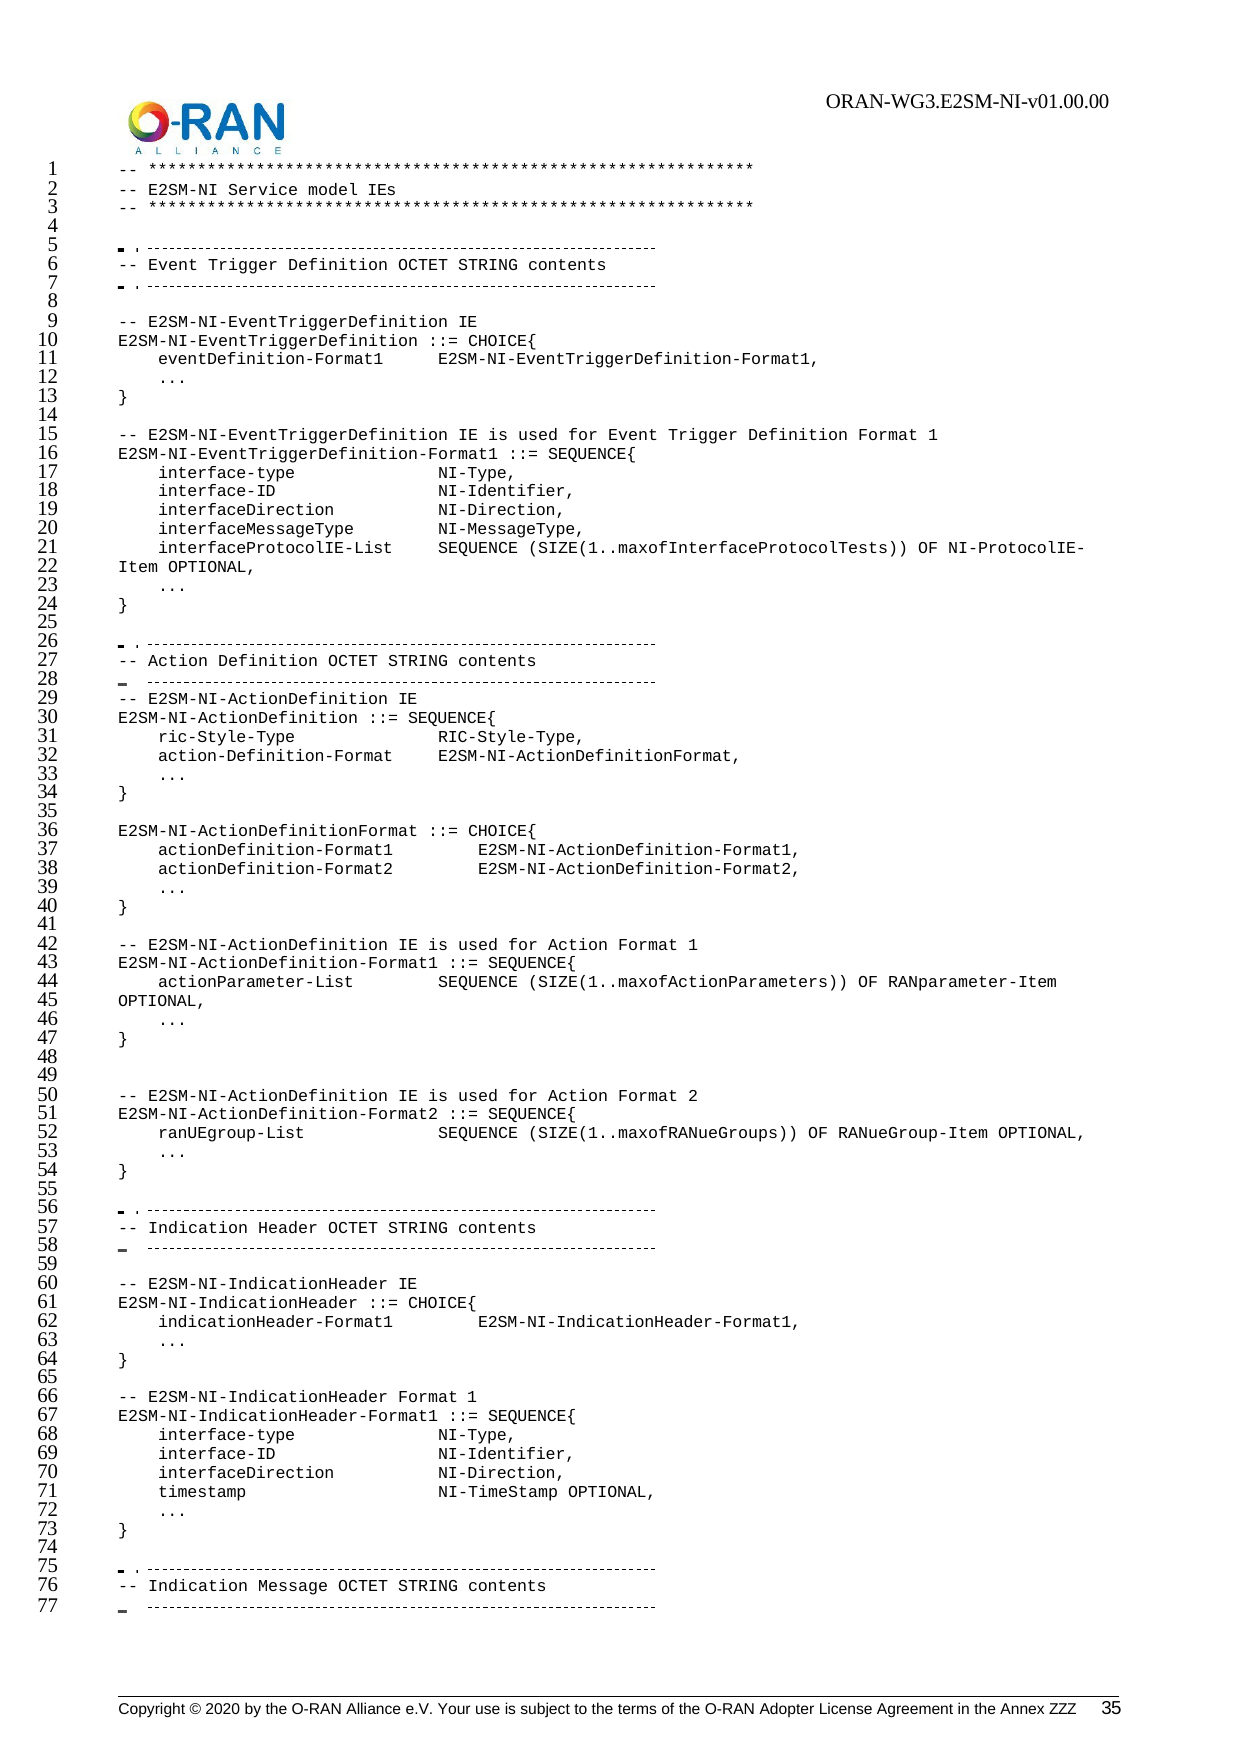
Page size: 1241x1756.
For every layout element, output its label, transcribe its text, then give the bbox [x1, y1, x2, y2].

text 40 } [37, 897, 1163, 916]
list -- E2SM-NI-ActionDefinition IE [37, 689, 1163, 708]
list E2SM-NI-ActionDefinition-Format1 ::= SEQUENCE{ [37, 954, 1163, 973]
list actionParameter-List SEQUENCE (SIZE(1..maxofActionParameters)) OF RANparameter-Item [37, 973, 1163, 991]
text 13 } [37, 387, 1163, 406]
text 41 [37, 916, 1163, 934]
list E2SM-NI-ActionDefinitionFormat ::= CHOICE{ [37, 821, 1163, 841]
list OPTIONAL, [37, 991, 1163, 1010]
text 4 [47, 218, 1163, 236]
list E2SM-NI-EventTriggerDefinition-Format1 ::= SEQUENCE{ [37, 444, 1163, 463]
list -- E2SM-NI-IndicationHeader Format 1 [37, 1388, 1163, 1407]
list E2SM-NI-IndicationHeader ::= CHOICE{ [37, 1293, 1163, 1312]
list interfaceDirection NI-Direction, [37, 1463, 1163, 1482]
picture [118, 99, 293, 158]
text 59 [37, 1256, 1163, 1274]
list ... [37, 878, 1163, 897]
list interfaceDirection NI-Direction, [37, 501, 1163, 519]
text 55 [37, 1180, 1163, 1199]
list timestamp NI-TimeStamp OPTIONAL, [37, 1482, 1163, 1501]
list interface-ID NI-Identifier, [37, 1444, 1163, 1463]
text 35 [37, 803, 1163, 821]
list -- E2SM-NI-IndicationHeader IE [37, 1274, 1163, 1293]
text 48 [37, 1048, 1163, 1067]
text 8 [47, 293, 1163, 312]
list -- Action Definition OCTET STRING contents [37, 651, 1163, 671]
list interfaceProtocolIE-List SEQUENCE (SIZE(1..maxofInterfaceProtocolTests)) OF NI-ProtocolIE- [37, 538, 1163, 557]
list E2SM-NI-EventTriggerDefinition ::= CHOICE{ [37, 331, 1163, 350]
list -- E2SM-NI-EventTriggerDefinition IE [47, 312, 1163, 331]
list ... [37, 1142, 1163, 1161]
list ... [37, 1331, 1163, 1350]
text 64 } [37, 1350, 1163, 1369]
list E2SM-NI-IndicationHeader-Format1 ::= SEQUENCE{ [37, 1407, 1163, 1426]
list ... [37, 1501, 1163, 1520]
list interface-type NI-Type, [37, 463, 1163, 482]
text 24 } [37, 595, 1163, 614]
list actionDefinition-Format1 E2SM-NI-ActionDefinition-Format1, [37, 841, 1163, 859]
list ... [37, 369, 1163, 387]
list -- E2SM-NI-ActionDefinition IE is used for Action Format 1 [37, 934, 1163, 954]
list E2SM-NI-ActionDefinition-Format2 ::= SEQUENCE{ [37, 1105, 1163, 1124]
list action-Definition-Format E2SM-NI-ActionDefinitionFormat, [37, 746, 1163, 765]
list E2SM-NI-ActionDefinition ::= SEQUENCE{ [37, 708, 1163, 727]
list -- Indication Header OCTET STRING contents [37, 1218, 1163, 1237]
text 14 [37, 406, 1163, 425]
list interface-ID NI-Identifier, [37, 482, 1163, 501]
list interfaceMessageType NI-MessageType, [37, 519, 1163, 538]
text 25 [37, 614, 1163, 633]
text 49 [37, 1067, 1163, 1086]
text 74 [37, 1539, 1163, 1557]
text 54 } [37, 1161, 1163, 1180]
list -- ************************************************************** [47, 199, 1163, 218]
list -- E2SM-NI-EventTriggerDefinition IE is used for Event Trigger Definition Format 1 [37, 425, 1163, 444]
text 1 -- ************************************************************** [47, 158, 1163, 180]
list ranUEgroup-List SEQUENCE (SIZE(1..maxofRANueGroups)) OF RANueGroup-Item OPTIONAL, [37, 1124, 1163, 1142]
text 34 } [37, 784, 1163, 803]
list ... [37, 576, 1163, 595]
list ... [37, 765, 1163, 784]
list ... [37, 1010, 1163, 1029]
list eventDefinition-Format1 E2SM-NI-EventTriggerDefinition-Format1, [37, 350, 1163, 369]
text 73 } [37, 1520, 1163, 1539]
text 65 [37, 1369, 1163, 1388]
list indicationHeader-Format1 E2SM-NI-IndicationHeader-Format1, [37, 1312, 1163, 1331]
list -- E2SM-NI-ActionDefinition IE is used for Action Format 2 [37, 1086, 1163, 1105]
text 47 } [37, 1029, 1163, 1048]
list -- Event Trigger Definition OCTET STRING contents [47, 255, 1163, 274]
list -- E2SM-NI Service model IEs [47, 180, 1163, 199]
picture [117, 248, 138, 252]
list actionDefinition-Format2 E2SM-NI-ActionDefinition-Format2, [37, 859, 1163, 878]
list Item OPTIONAL, [37, 557, 1163, 576]
list ric-Style-Type RIC-Style-Type, [37, 727, 1163, 746]
list interface-type NI-Type, [37, 1426, 1163, 1444]
list -- Indication Message OCTET STRING contents [37, 1576, 1163, 1596]
